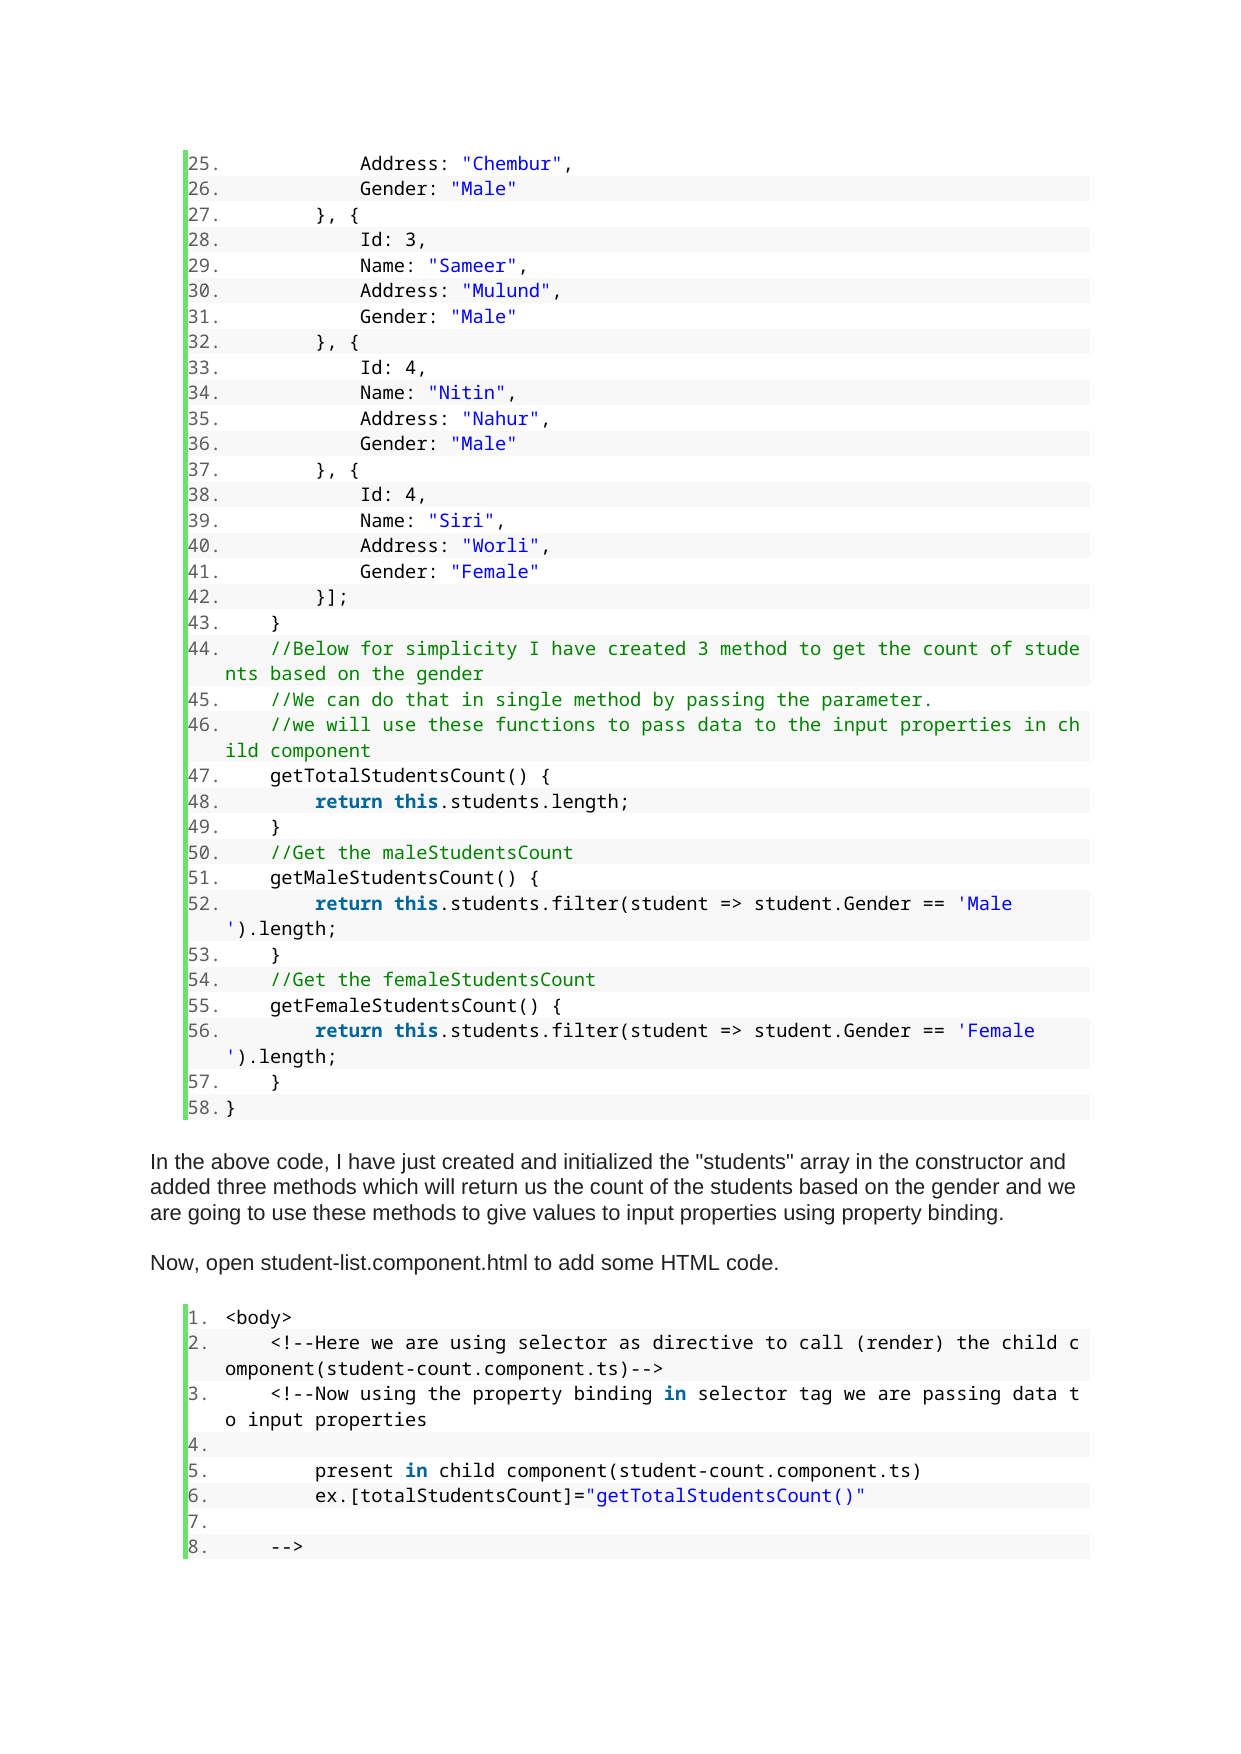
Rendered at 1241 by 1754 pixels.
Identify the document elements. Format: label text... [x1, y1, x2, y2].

list <!--Now using the property binding in selector tag we are passing data to input properties [188, 1381, 1090, 1432]
list }, { [188, 329, 1090, 354]
text Now, open student-list.component.html to add some HTML code. [150, 1249, 1090, 1275]
list }]; [188, 584, 1090, 609]
list Name: "Sameer", [188, 252, 1090, 278]
list Gender: "Male" [188, 431, 1090, 456]
list Address: "Chembur", [188, 150, 1090, 176]
list //Get the maleStudentsCount [188, 839, 1090, 864]
text In the above code, I have just created and initialized the "students" array in the constructor and added three methods which will return us the count of the students based on the gender and we are going to use these methods to give values to input properties using property binding. [150, 1149, 1090, 1224]
list <body> [188, 1304, 1090, 1329]
list Gender: "Female" [188, 558, 1090, 584]
list //Below for simplicity I have created 3 method to get the count of students based on the gender [188, 635, 1090, 686]
list Address: "Mulund", [188, 278, 1090, 303]
list getFemaleStudentsCount() { [188, 992, 1090, 1018]
list Address: "Nahur", [188, 405, 1090, 431]
list //Get the femaleStudentsCount [188, 967, 1090, 992]
list return this.students.filter(student => student.Gender == 'Male').length; [188, 890, 1090, 941]
list --> [188, 1534, 1090, 1559]
list Gender: "Male" [188, 303, 1090, 329]
list Gender: "Male" [188, 176, 1090, 201]
list return this.students.filter(student => student.Gender == 'Female').length; [188, 1018, 1090, 1069]
list getMaleStudentsCount() { [188, 864, 1090, 890]
list return this.students.length; [188, 788, 1090, 813]
list } [188, 1094, 1090, 1120]
list Id: 4, [188, 482, 1090, 507]
list Name: "Nitin", [188, 380, 1090, 405]
list }, { [188, 201, 1090, 227]
list } [188, 1069, 1090, 1094]
list Id: 3, [188, 227, 1090, 252]
list } [188, 941, 1090, 967]
list //we will use these functions to pass data to the input properties in child component [188, 711, 1090, 762]
list ex.[totalStudentsCount]="getTotalStudentsCount()" [188, 1483, 1090, 1508]
list present in child component(student-count.component.ts) [188, 1457, 1090, 1483]
list //We can do that in single method by passing the parameter. [188, 686, 1090, 711]
list } [188, 609, 1090, 635]
list Id: 4, [188, 354, 1090, 380]
list Name: "Siri", [188, 507, 1090, 533]
list getTotalStudentsCount() { [188, 762, 1090, 788]
list }, { [188, 456, 1090, 482]
list } [188, 813, 1090, 839]
list Address: "Worli", [188, 533, 1090, 558]
list <!--Here we are using selector as directive to call (render) the child component(student-count.component.ts)--> [188, 1329, 1090, 1381]
